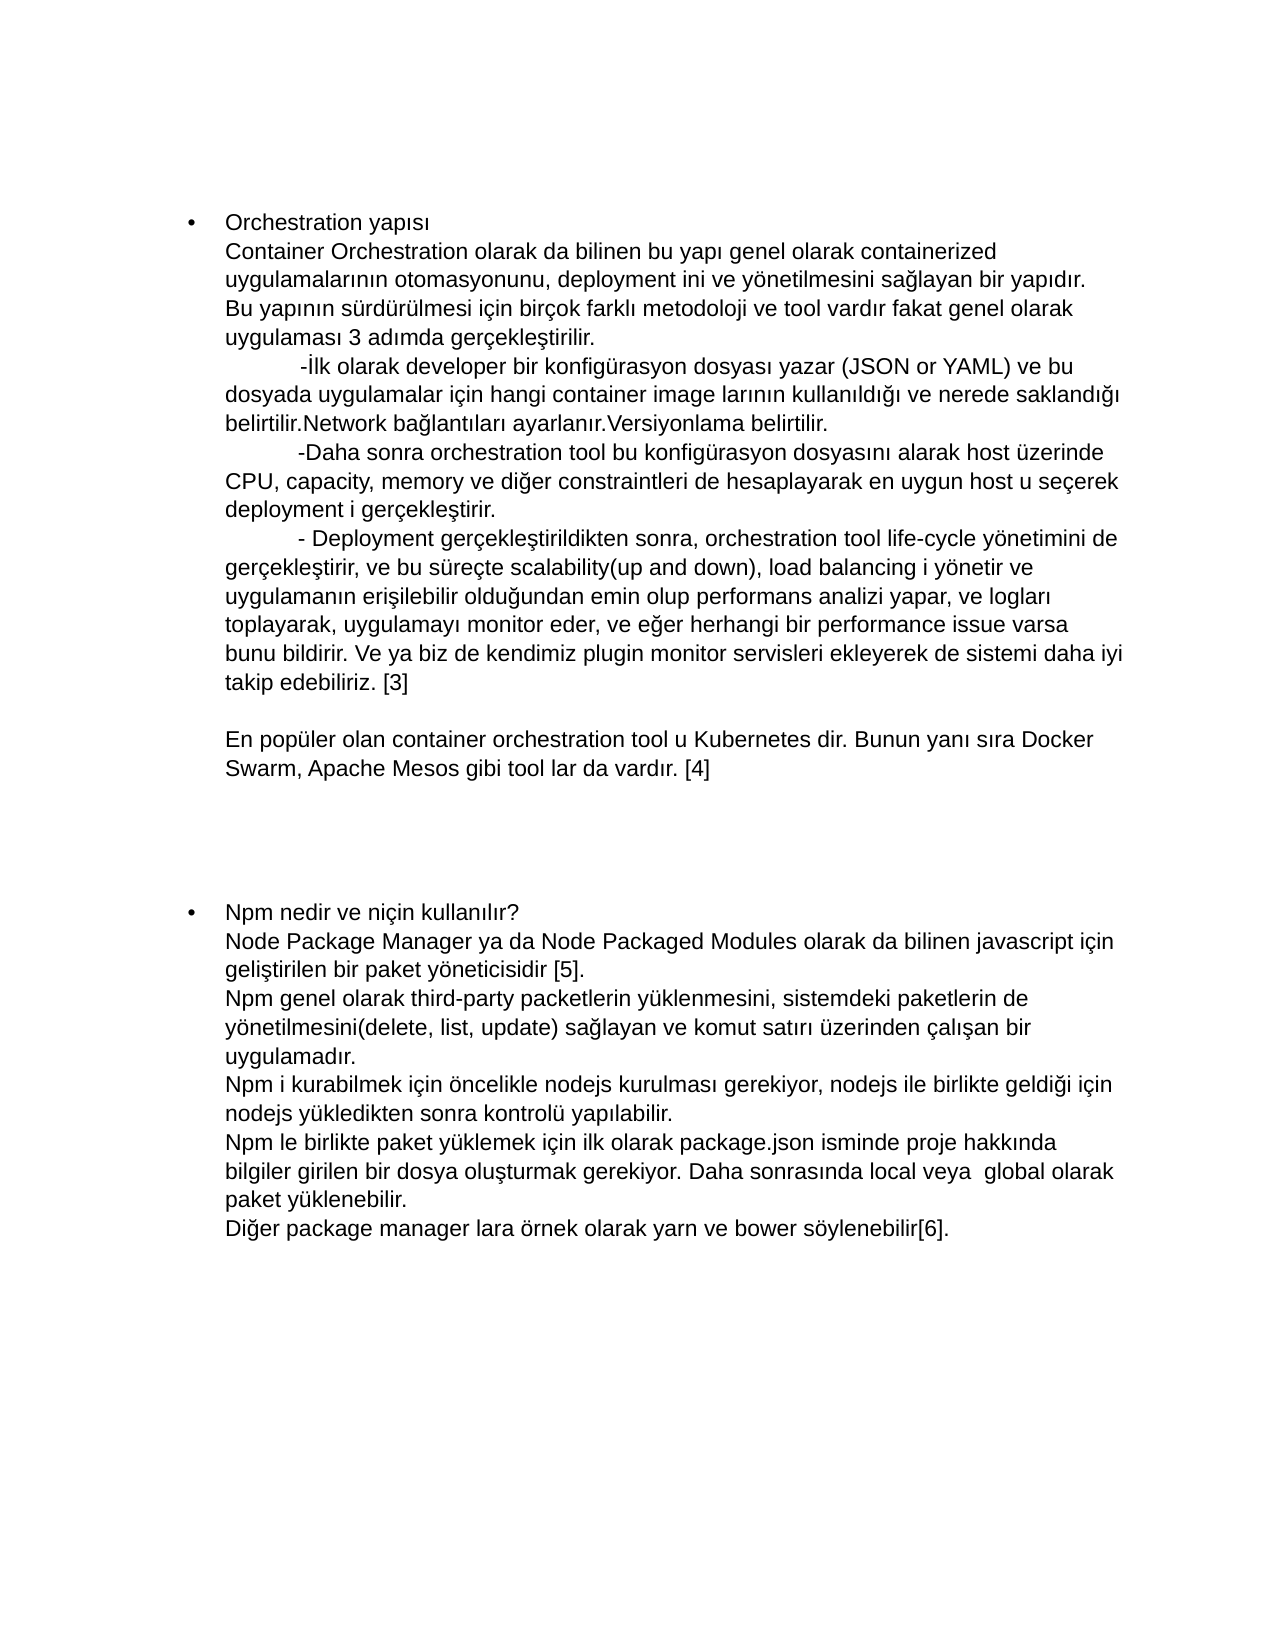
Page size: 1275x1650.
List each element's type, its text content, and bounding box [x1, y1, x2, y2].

text Bu yapının sürdürülmesi için birçok farklı metodoloji ve tool vardır fakat genel olarak uygulaması 3 adımda gerçekleştirilir. [225, 294, 1125, 351]
text Diğer package manager lara örnek olarak yarn ve bower söylenebilir[6]. [225, 1214, 1125, 1242]
text -Daha sonra orchestration tool bu konfigürasyon dosyasını alarak host üzerinde CPU, capacity, memory ve diğer constraintleri de hesaplayarak en uygun host u seçerek deployment i gerçekleştirir. [225, 437, 1125, 524]
text -İlk olarak developer bir konfigürasyon dosyası yazar (JSON or YAML) ve bu dosyada uygulamalar için hangi container image larının kullanıldığı ve nerede saklandığı belirtilir.Network bağlantıları ayarlanır.Versiyonlama belirtilir. [225, 351, 1125, 437]
text - Deployment gerçekleştirildikten sonra, orchestration tool life-cycle yönetimini de gerçekleştirir, ve bu süreçte scalability(up and down), load balancing i yönetir ve uygulamanın erişilebilir olduğundan emin olup performans analizi yapar, ve logları toplayarak, uygulamayı monitor eder, ve eğer herhangi bir performance issue varsa bunu bildirir. Ve ya biz de kendimiz plugin monitor servisleri ekleyerek de sistemi daha iyi takip edebiliriz. [3] [225, 524, 1125, 696]
text Npm genel olarak third-party packetlerin yüklenmesini, sistemdeki paketlerin de yönetilmesini(delete, list, update) sağlayan ve komut satırı üzerinden çalışan bir uygulamadır. [225, 984, 1125, 1070]
text Npm le birlikte paket yüklemek için ilk olarak package.json isminde proje hakkında bilgiler girilen bir dosya oluşturmak gerekiyor. Daha sonrasında local veya global olarak paket yüklenebilir. [225, 1127, 1125, 1214]
text Node Package Manager ya da Node Packaged Modules olarak da bilinen javascript için geliştirilen bir paket yöneticisidir [5]. [225, 926, 1125, 984]
text Npm i kurabilmek için öncelikle nodejs kurulması gerekiyor, nodejs ile birlikte geldiği için nodejs yükledikten sonra kontrolü yapılabilir. [225, 1070, 1125, 1127]
text Container Orchestration olarak da bilinen bu yapı genel olarak containerized uygulamalarının otomasyonunu, deployment ini ve yönetilmesini sağlayan bir yapıdır. [225, 236, 1125, 294]
text En popüler olan container orchestration tool u Kubernetes dir. Bunun yanı sıra Docker Swarm, Apache Mesos gibi tool lar da vardır. [4] [225, 725, 1125, 782]
list Orchestration yapısı [187, 207, 1125, 236]
list Npm nedir ve niçin kullanılır? [187, 897, 1125, 926]
